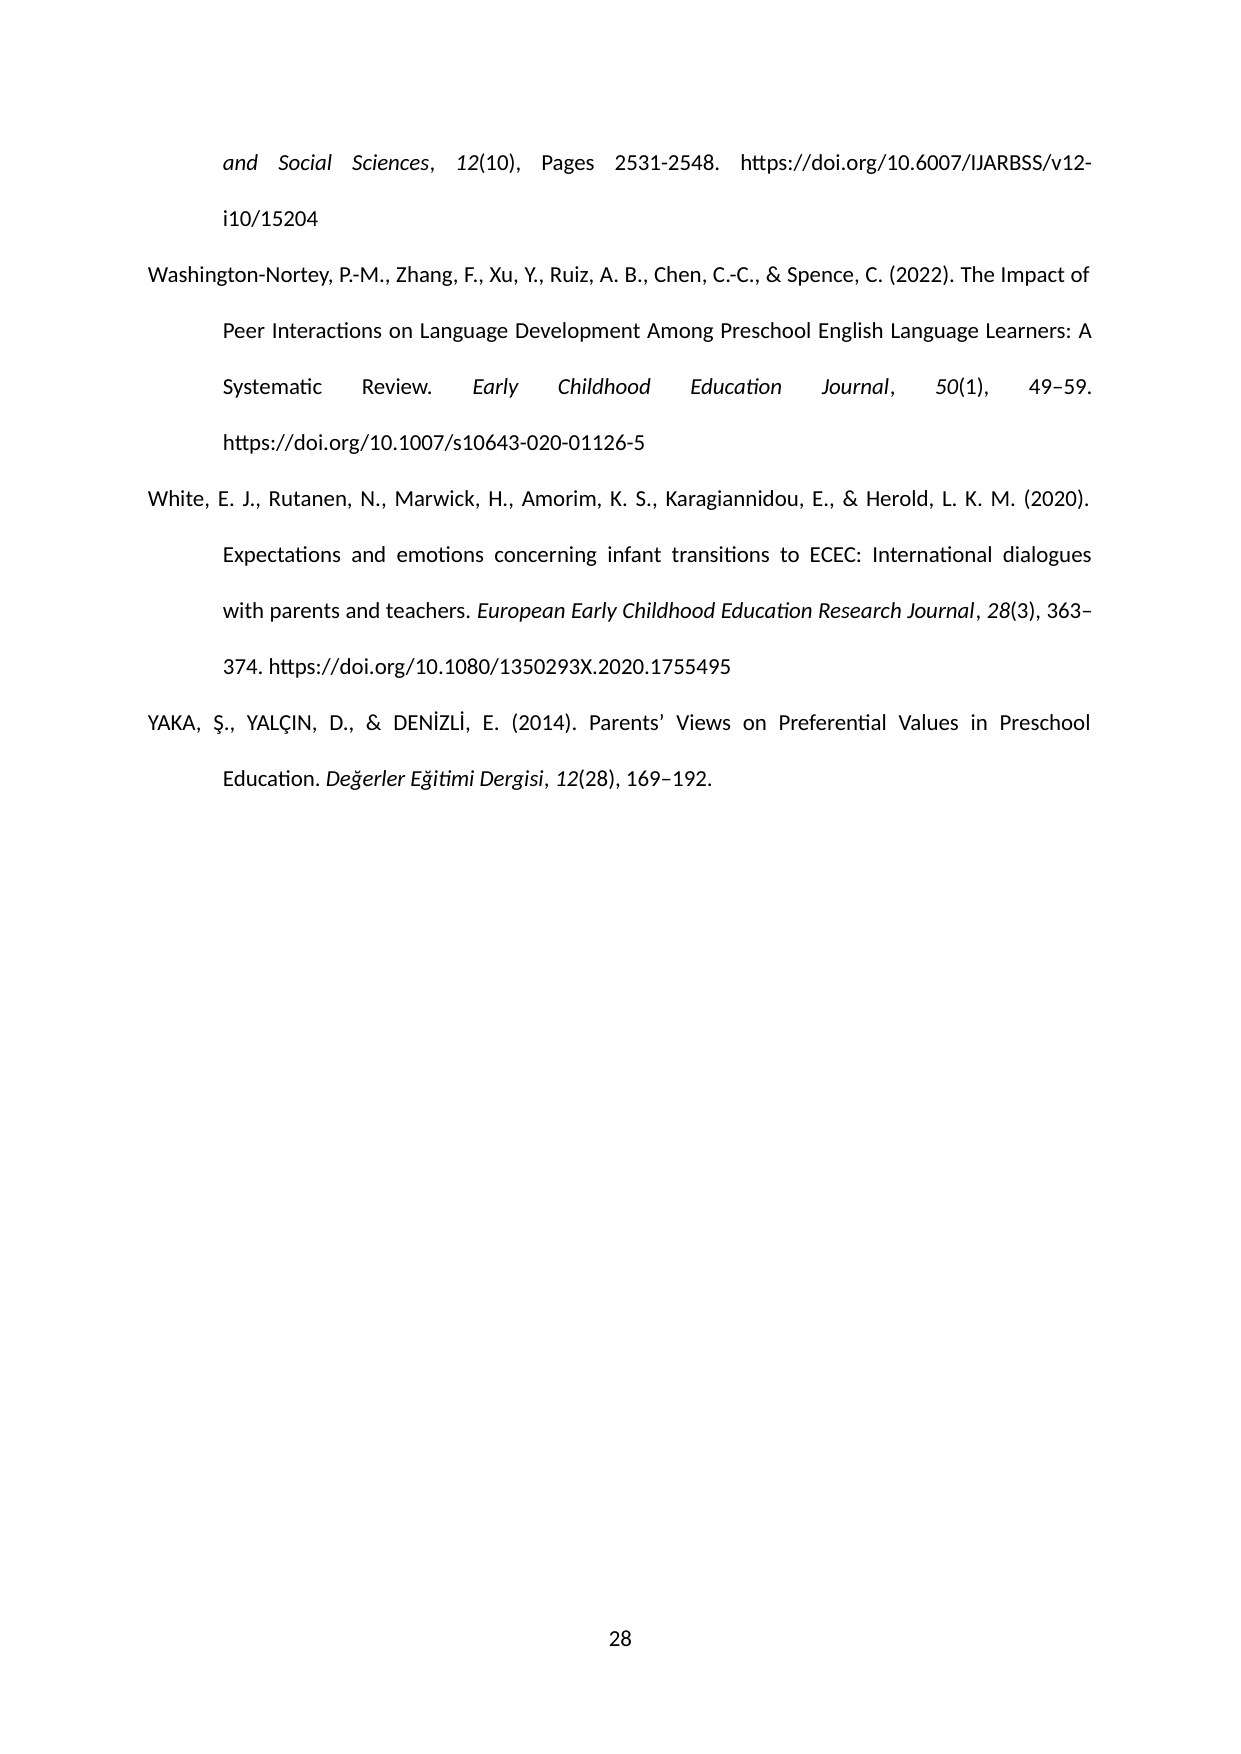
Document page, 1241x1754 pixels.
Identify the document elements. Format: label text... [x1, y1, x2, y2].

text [148, 148, 1093, 232]
text Washington-Nortey, P.-M., Zhang, F., Xu, Y., Ruiz, A. B., Chen, C.-C., & Spence, C. (2022). The Impact of Peer Interactions on Language Development Among Preschool English Language Learners: A Systematic Review. Early Childhood Education Journal, 50(1), 49–59. https://doi.org/10.1007/s10643-020-01126-5 [148, 260, 1093, 456]
text YAKA, Ş., YALÇIN, D., & DENİZLİ, E. (2014). Parents’ Views on Preferential Values in Preschool Education. Değerler Eğitimi Dergisi, 12(28), 169–192. [148, 708, 1093, 792]
text White, E. J., Rutanen, N., Marwick, H., Amorim, K. S., Karagiannidou, E., & Herold, L. K. M. (2020). Expectations and emotions concerning infant transitions to ECEC: International dialogues with parents and teachers. European Early Childhood Education Research Journal, 28(3), 363–374. https://doi.org/10.1080/1350293X.2020.1755495 [148, 484, 1093, 680]
